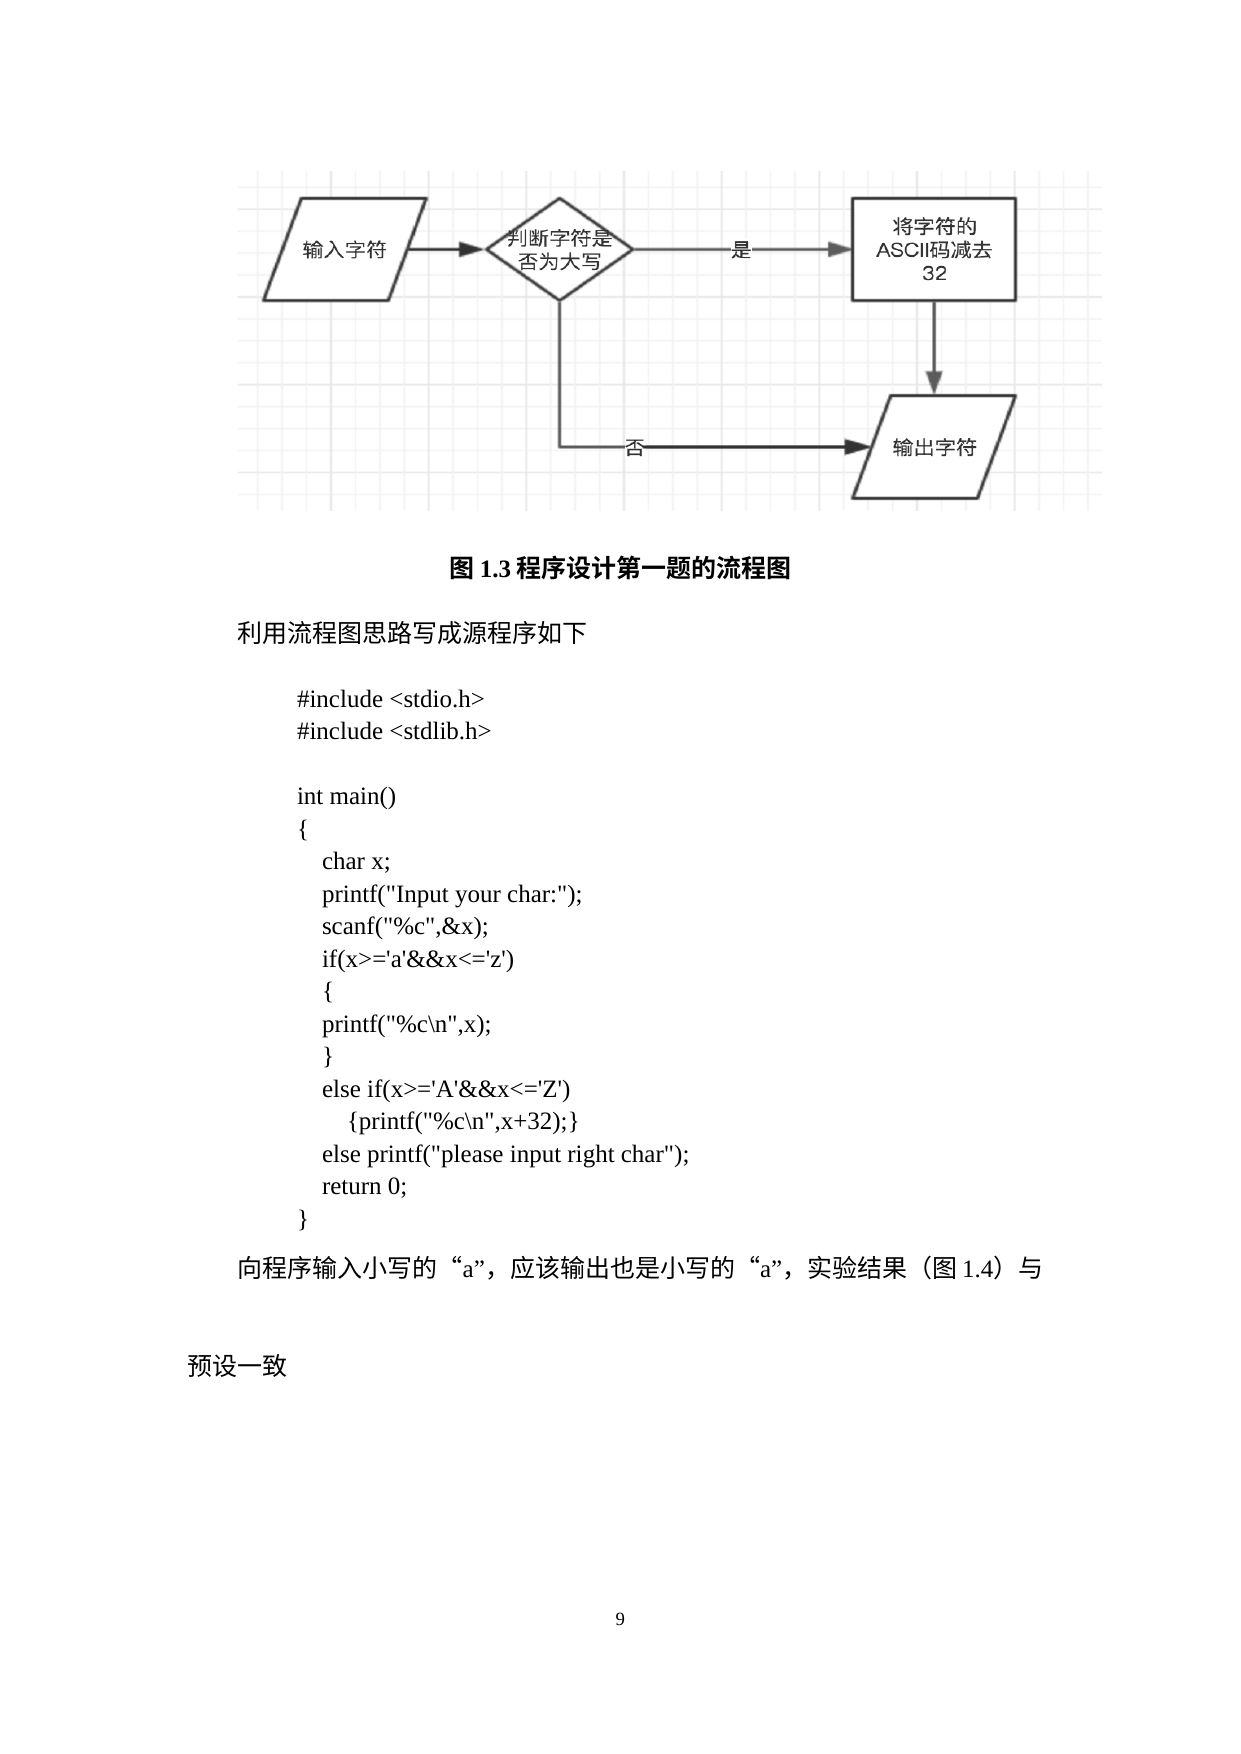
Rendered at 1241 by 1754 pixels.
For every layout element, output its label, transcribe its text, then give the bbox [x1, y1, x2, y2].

text if(x>='a'&&x<='z') [297, 942, 1053, 974]
text { [297, 812, 1053, 844]
text char x; [297, 844, 1053, 877]
text #include <stdio.h> [297, 682, 1053, 714]
picture [237, 171, 1103, 511]
text #include <stdlib.h> [297, 714, 1053, 747]
text } [297, 1039, 1053, 1072]
text printf("%c\n",x); [297, 1007, 1053, 1039]
text printf("Input your char:"); [297, 877, 1053, 909]
text 向程序输入小写的“a”，应该输出也是小写的“a”，实验结果（图1.4）与预设一致 [187, 1234, 1053, 1397]
text } [297, 1202, 1053, 1234]
text {printf("%c\n",x+32);} [297, 1104, 1053, 1137]
text int main() [297, 779, 1053, 812]
text 利用流程图思路写成源程序如下 [187, 599, 1053, 664]
text { [297, 974, 1053, 1007]
text scanf("%c",&x); [297, 909, 1053, 942]
text return 0; [297, 1169, 1053, 1202]
text else printf("please input right char"); [297, 1137, 1053, 1169]
text else if(x>='A'&&x<='Z') [297, 1072, 1053, 1104]
text 图1.3程序设计第一题的流程图 [187, 534, 1053, 599]
